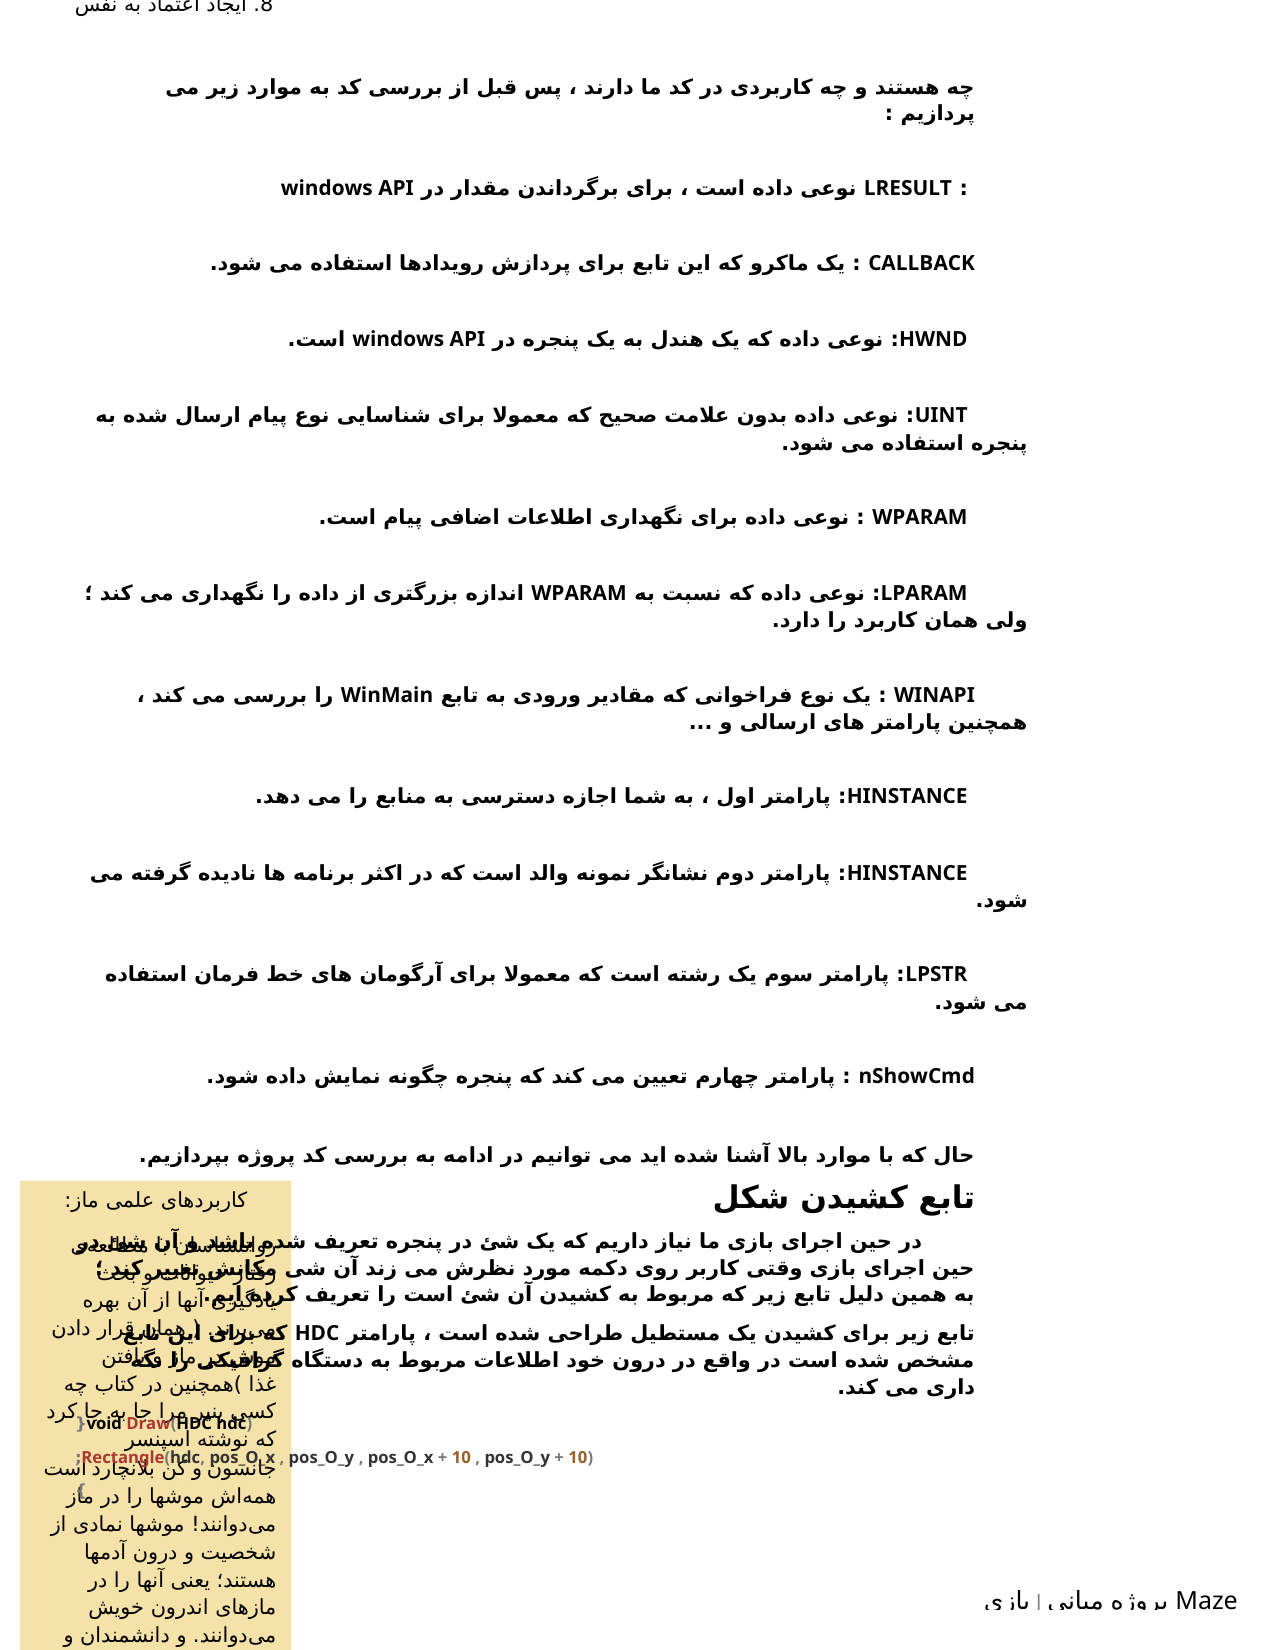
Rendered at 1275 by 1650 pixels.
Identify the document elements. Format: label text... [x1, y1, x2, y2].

text تابع زیر برای کشیدن یک مستطیل طراحی شده است ، پارامتر HDC که برای این تابع مشخص شده است در واقع در درون خود اطلاعات مربوط به دستگاه گرافیکی را نگه داری می کند. [75, 1318, 975, 1399]
text HINSTANCE: پارامتر دوم نشانگر نمونه والد است که در اکثر برنامه ها نادیده گرفته می شود. [75, 858, 1027, 912]
text LPSTR: پارامتر سوم یک رشته است که معمولا برای آرگومان های خط فرمان استفاده می شود. [75, 959, 1027, 1014]
text WPARAM : نوعی داده برای نگهداری اطلاعات اضافی پیام است. [75, 502, 1027, 531]
text Rectangle(hdc, pos_O_x , pos_O_y , pos_O_x + 10 , pos_O_y + 10); [75, 1446, 1177, 1469]
text nShowCmd : پارامتر چهارم تعیین می کند که پنجره چگونه نمایش داده شود. [75, 1061, 1027, 1089]
text حال که با موارد بالا آشنا شده اید می توانیم در ادامه به بررسی کد پروژه بپردازیم. [75, 1143, 1027, 1167]
text LPARAM: نوعی داده که نسبت به WPARAM اندازه بزرگتری از داده را نگهداری می کند ؛ ولی همان کاربرد را دارد. [75, 578, 1027, 633]
text WINAPI : یک نوع فراخوانی که مقادیر ورودی به تابع WinMain را بررسی می کند ، همچنین پارامتر های ارسالی و ... [75, 680, 1027, 734]
text HWND: نوعی داده که یک هندل به یک پنجره در windows API است. [75, 324, 1027, 353]
text HINSTANCE: پارامتر اول ، به شما اجازه دسترسی به منابع را می دهد. [75, 782, 1027, 810]
text تابع کشیدن شکل [75, 1180, 1027, 1216]
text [75, 75, 975, 125]
text در حین اجرای بازی ما نیاز داریم که یک شئ در پنجره تعریف شده باشد و آن شئ در حین اجرای بازی وقتی کاربر روی دکمه مورد نظرش می زند آن شی مکانش تغییر کند ؛ به همین دلیل تابع زیر که مربوط به کشیدن آن شئ است را تعریف کرده ایم. [75, 1229, 975, 1306]
text CALLBACK : یک ماکرو که این تابع برای پردازش رویدادها استفاده می شود. [75, 248, 1027, 277]
text UINT: نوعی داده بدون علامت صحیح که معمولا برای شناسایی نوع پیام ارسال شده به پنجره استفاده می شود. [75, 400, 1027, 455]
text void Draw(HDC hdc){ [75, 1411, 1177, 1434]
text : LRESULT نوعی داده است ، برای برگرداندن مقدار در windows API [75, 173, 1027, 201]
text } [75, 1481, 1177, 1500]
